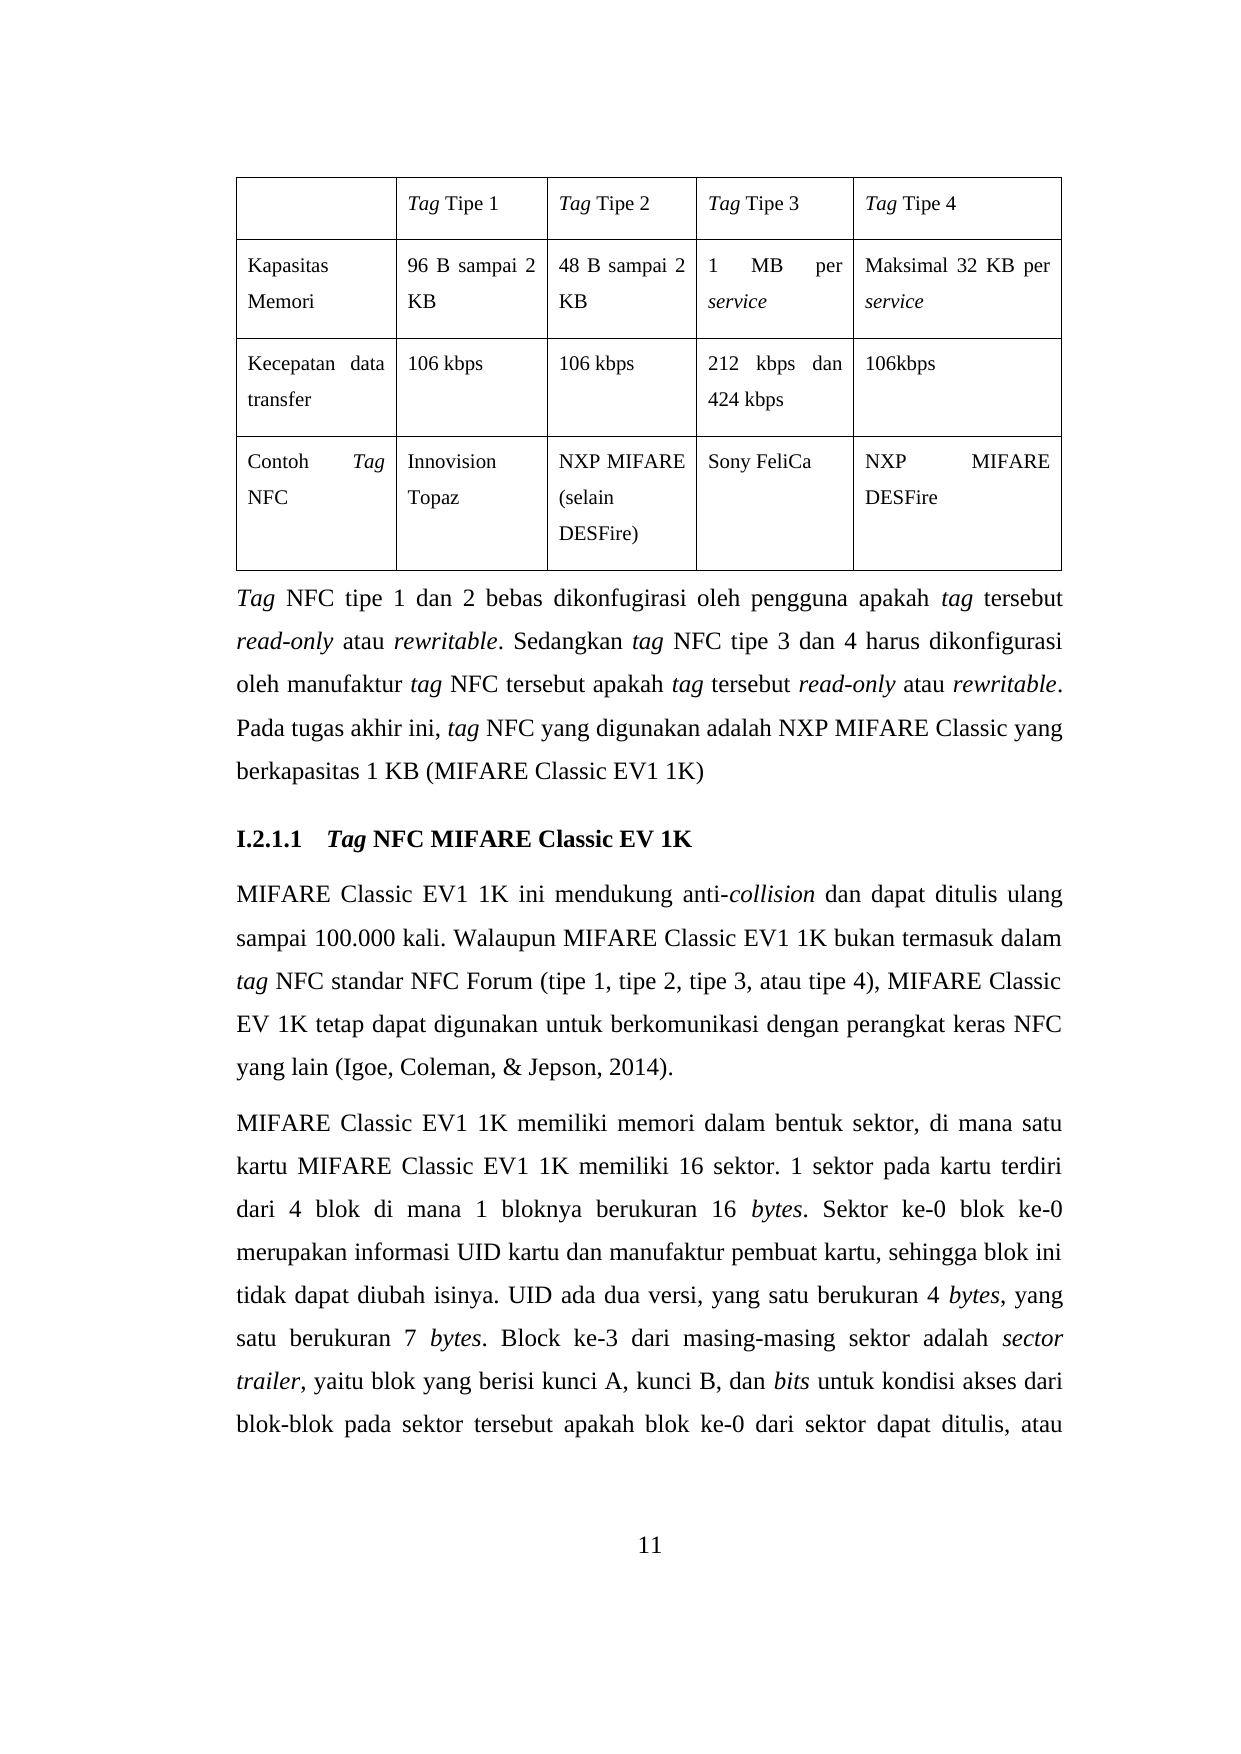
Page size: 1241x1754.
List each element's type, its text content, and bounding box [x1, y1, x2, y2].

table_cell 106 kbps [548, 339, 696, 436]
table_cell 1 MB per service [697, 240, 853, 337]
table_cell NXP MIFARE DESFire [854, 437, 1061, 570]
table_header Tag Tipe 2 [548, 178, 696, 239]
table_cell Kapasitas Memori [237, 240, 396, 337]
table_header Tag Tipe 1 [397, 178, 547, 239]
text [236, 1108, 1063, 1438]
table_cell Kecepatan data transfer [237, 339, 396, 436]
subtitle Tag NFC MIFARE Classic EV 1K [236, 824, 1063, 853]
table_header Tag Tipe 4 [854, 178, 1061, 239]
table_cell Innovision Topaz [397, 437, 547, 570]
table_header [237, 178, 396, 239]
table_cell Sony FeliCa [697, 437, 853, 570]
table_header Tag Tipe 3 [697, 178, 853, 239]
table_cell 106 kbps [397, 339, 547, 436]
table_cell 106kbps [854, 339, 1061, 436]
text MIFARE Classic EV1 1K ini mendukung anti-collision dan dapat ditulis ulang sampai 100.000 kali. Walaupun MIFARE Classic EV1 1K bukan termasuk dalam tag NFC standar NFC Forum (tipe 1, tipe 2, tipe 3, atau tipe 4), MIFARE Classic EV 1K tetap dapat digunakan untuk berkomunikasi dengan perangkat keras NFC yang lain . [236, 879, 1063, 1081]
table_cell 48 B sampai 2 KB [548, 240, 696, 337]
table_cell Contoh Tag NFC [237, 437, 396, 570]
text Tag NFC tipe 1 dan 2 bebas dikonfugirasi oleh pengguna apakah tag tersebut read-only atau rewritable. Sedangkan tag NFC tipe 3 dan 4 harus dikonfigurasi oleh manufaktur tag NFC tersebut apakah tag tersebut read-only atau rewritable. Pada tugas akhir ini, tag NFC yang digunakan adalah NXP MIFARE Classic yang berkapasitas 1 KB (MIFARE Classic EV1 1K) [236, 583, 1063, 784]
table_cell 212 kbps dan 424 kbps [697, 339, 853, 436]
table_cell NXP MIFARE (selain DESFire) [548, 437, 696, 570]
table_cell Maksimal 32 KB per service [854, 240, 1061, 337]
table_cell 96 B sampai 2 KB [397, 240, 547, 337]
